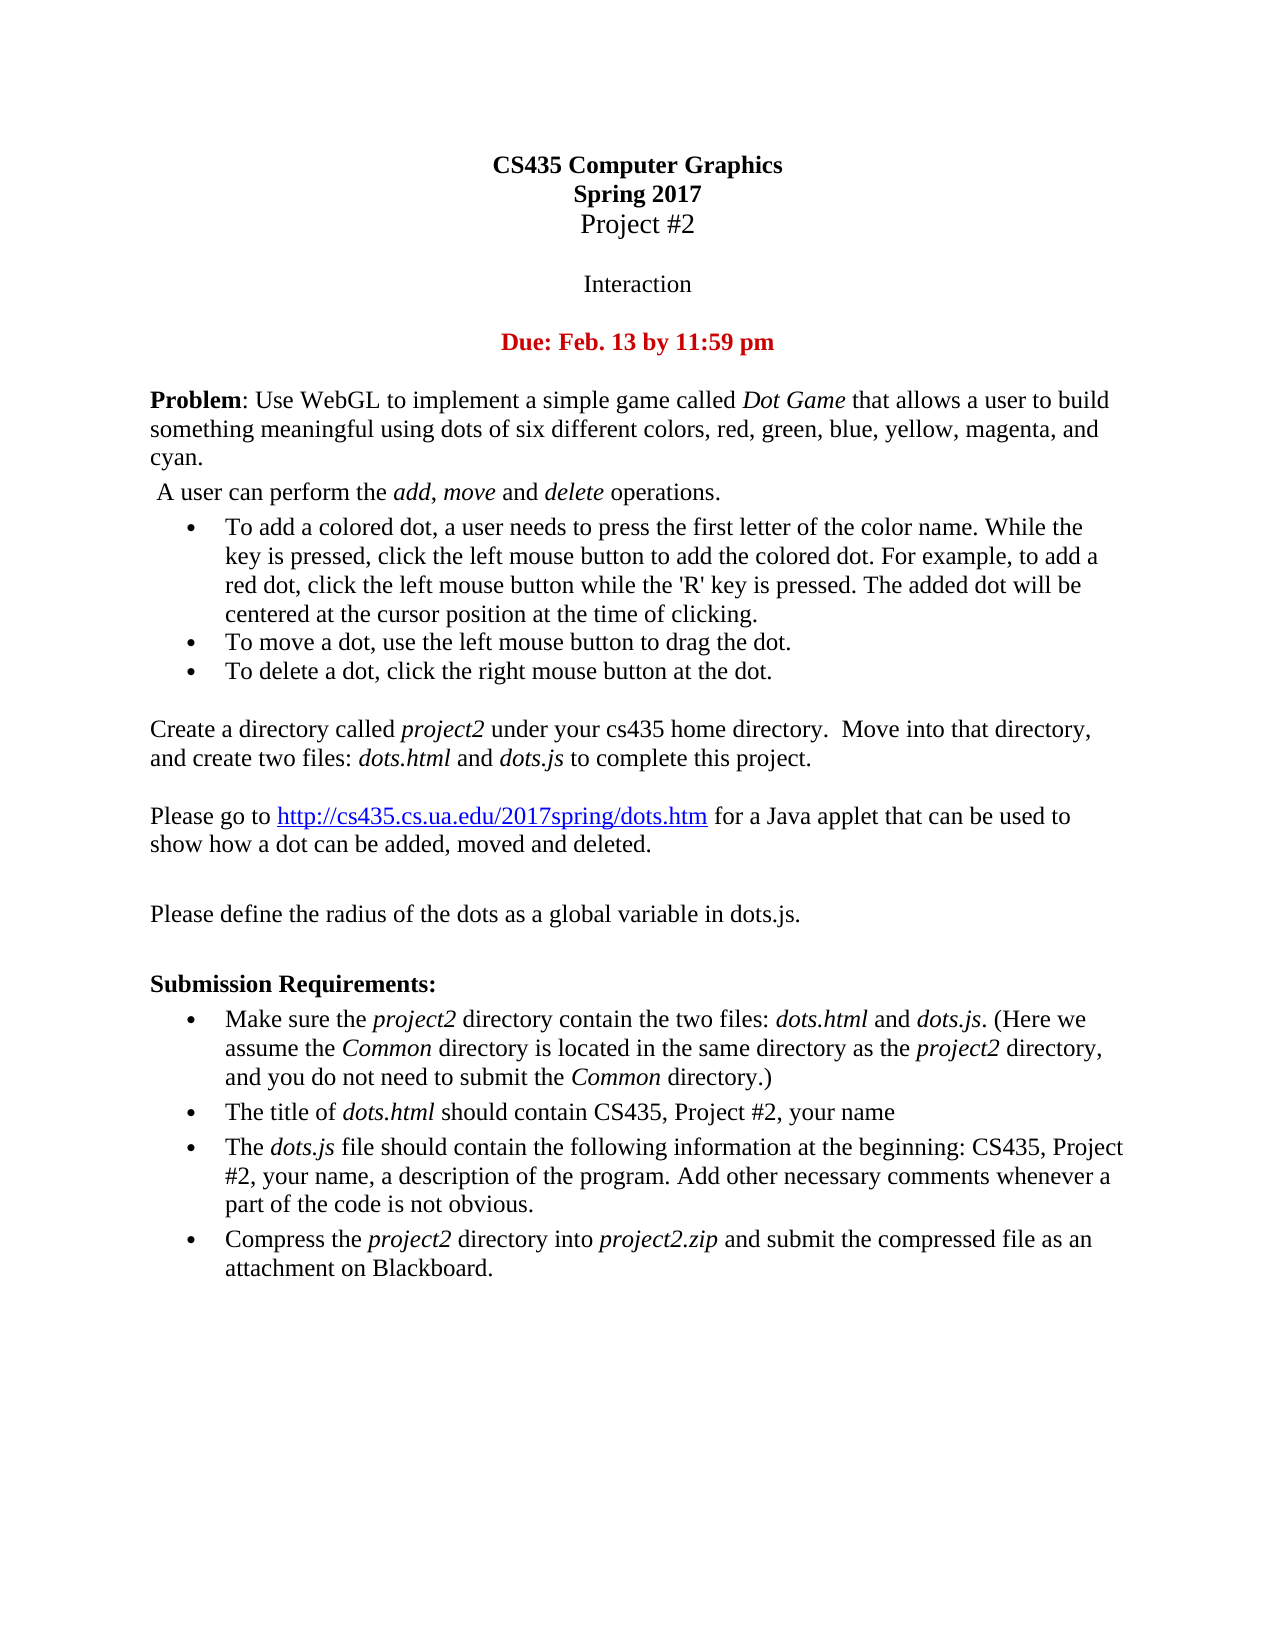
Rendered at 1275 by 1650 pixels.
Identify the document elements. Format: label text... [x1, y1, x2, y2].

list Compress the project2 directory into project2.zip and submit the compressed file as an attachment on Blackboard. [187, 1224, 1125, 1282]
list To move a dot, use the left mouse button to drag the dot. [187, 627, 1125, 656]
list Make sure the project2 directory contain the two files: dots.html and dots.js. (Here we assume the Common directory is located in the same directory as the project2 directory, and you do not need to submit the Common directory.) [187, 1004, 1125, 1091]
list The title of dots.html should contain CS435, Project #2, your name [187, 1097, 1125, 1126]
list To delete a dot, click the right mouse button at the dot. [187, 656, 1125, 685]
list The dots.js file should contain the following information at the beginning: CS435, Project #2, your name, a description of the program. Add other necessary comments whenever a part of the code is not obvious. [187, 1132, 1125, 1218]
text Please go to http://cs435.cs.ua.edu/2017spring/dots.htm for a Java applet that can be used to show how a dot can be added, moved and deleted. [150, 801, 1125, 858]
text Please define the radius of the dots as a global variable in dots.js. [150, 899, 1125, 928]
text CS435 Computer Graphics Spring 2017 Project #2 [150, 150, 1125, 240]
text Create a directory called project2 under your cs435 home directory. Move into that directory, and create two files: dots.html and dots.js to complete this project. [150, 714, 1125, 772]
text Submission Requirements: [150, 969, 1125, 998]
list To add a colored dot, a user needs to press the first letter of the color name. While the key is pressed, click the left mouse button to add the colored dot. For example, to add a red dot, click the left mouse button while the 'R' key is pressed. The added dot will be centered at the cursor position at the time of clicking. [187, 512, 1125, 627]
text A user can perform the add, move and delete operations. [150, 477, 1125, 506]
text Problem: Use WebGL to implement a simple game called Dot Game that allows a user to build something meaningful using dots of six different colors, red, green, blue, yellow, magenta, and cyan. [150, 385, 1125, 471]
text Due: Feb. 13 by 11:59 pm [150, 327, 1125, 356]
text Interaction [150, 269, 1125, 298]
